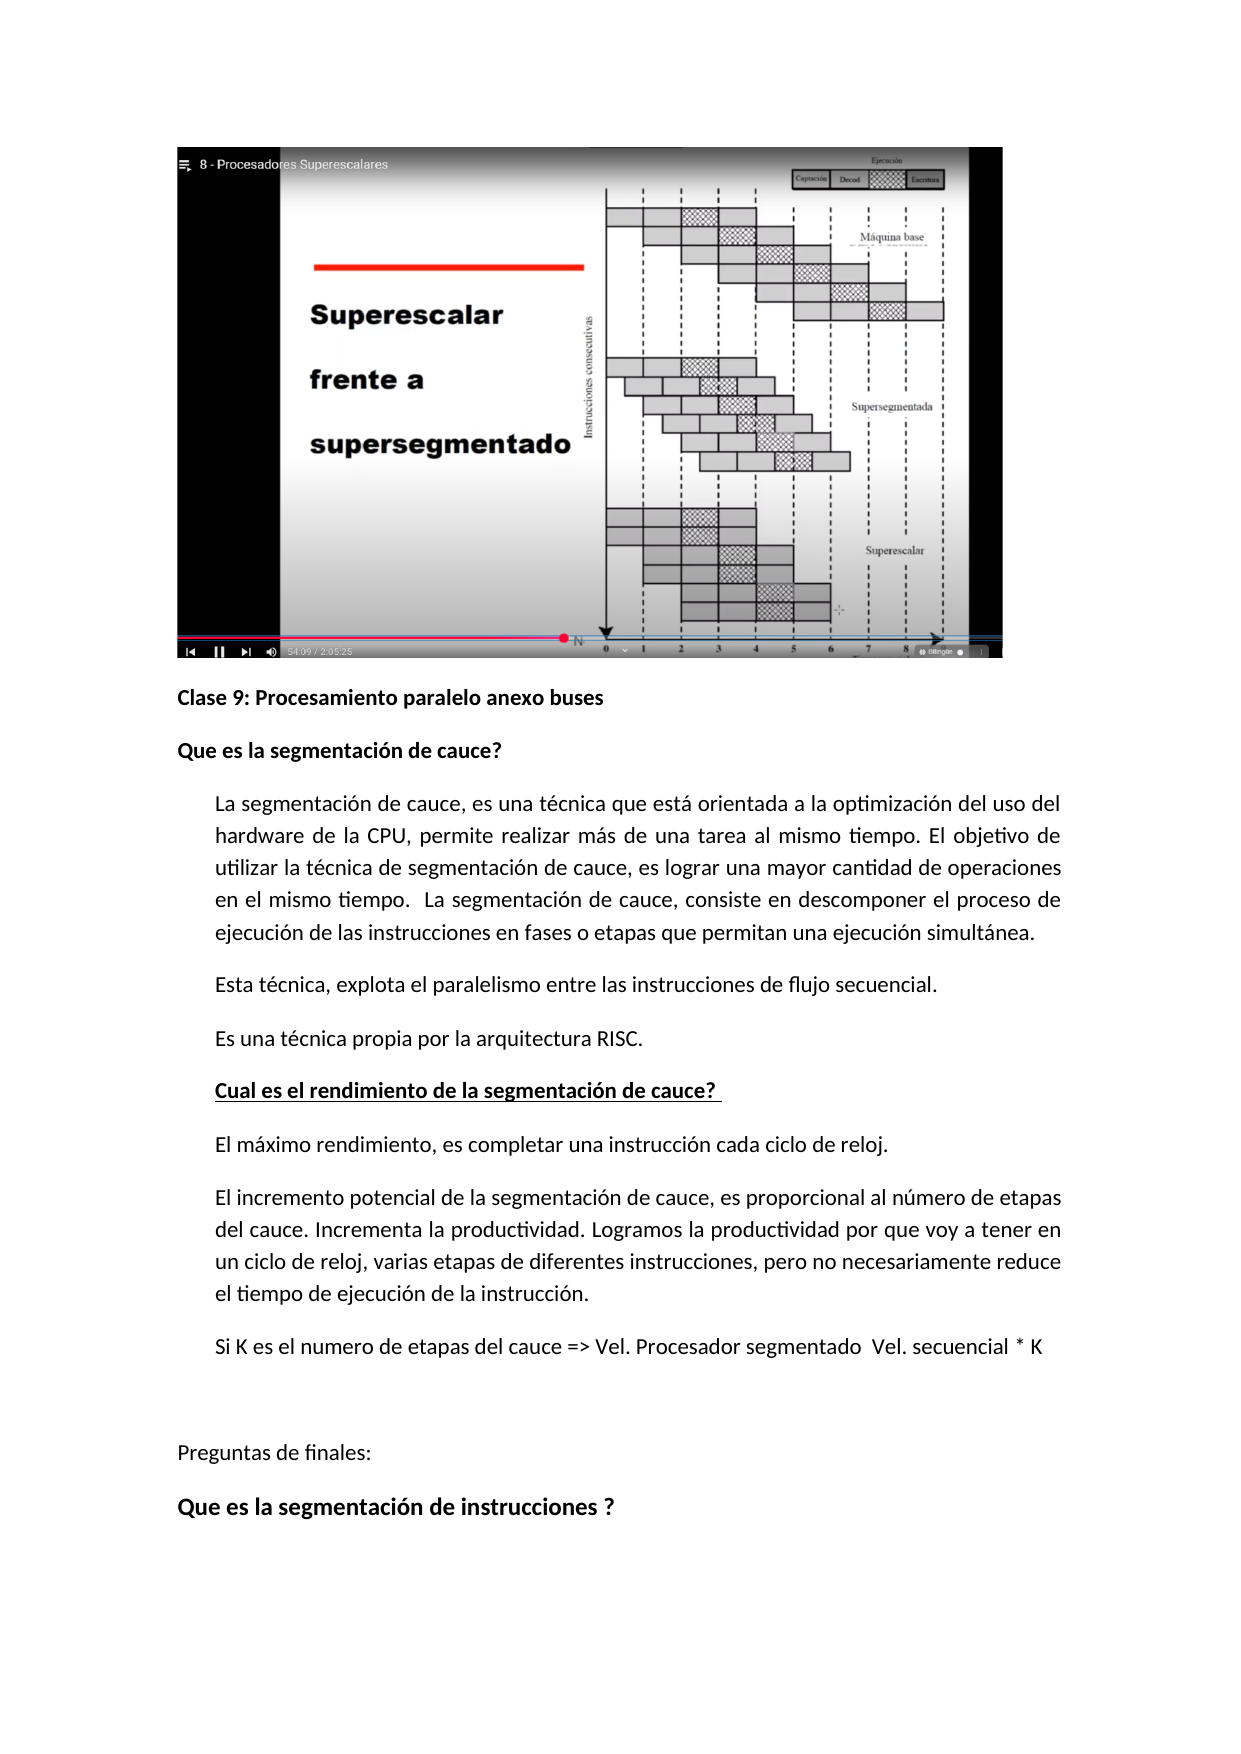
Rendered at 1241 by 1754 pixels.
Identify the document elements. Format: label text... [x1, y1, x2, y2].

text El incremento potencial de la segmentación de cauce, es proporcional al número de etapas del cauce. Incrementa la productividad. Logramos la productividad por que voy a tener en un ciclo de reloj, varias etapas de diferentes instrucciones, pero no necesariamente reduce el tiempo de ejecución de la instrucción. [215, 1183, 1063, 1307]
text Clase 9: Procesamiento paralelo anexo buses [177, 683, 1063, 711]
text Esta técnica, explota el paralelismo entre las instrucciones de flujo secuencial. [215, 971, 1063, 999]
text Si K es el numero de etapas del cauce => Vel. Procesador segmentado Vel. secuencial * K [215, 1332, 1063, 1360]
text Es una técnica propia por la arquitectura RISC. [215, 1024, 1063, 1052]
picture [177, 147, 1003, 658]
text Que es la segmentación de cauce? [177, 736, 1063, 764]
text Que es la segmentación de instrucciones ? [177, 1491, 1063, 1522]
text La segmentación de cauce, es una técnica que está orientada a la optimización del uso del hardware de la CPU, permite realizar más de una tarea al mismo tiempo. El objetivo de utilizar la técnica de segmentación de cauce, es lograr una mayor cantidad de operaciones en el mismo tiempo. La segmentación de cauce, consiste en descomponer el proceso de ejecución de las instrucciones en fases o etapas que permitan una ejecución simultánea. [215, 789, 1063, 946]
text El máximo rendimiento, es completar una instrucción cada ciclo de reloj. [215, 1130, 1063, 1158]
text Cual es el rendimiento de la segmentación de cauce? [215, 1077, 1063, 1105]
text Preguntas de finales: [177, 1438, 1063, 1466]
